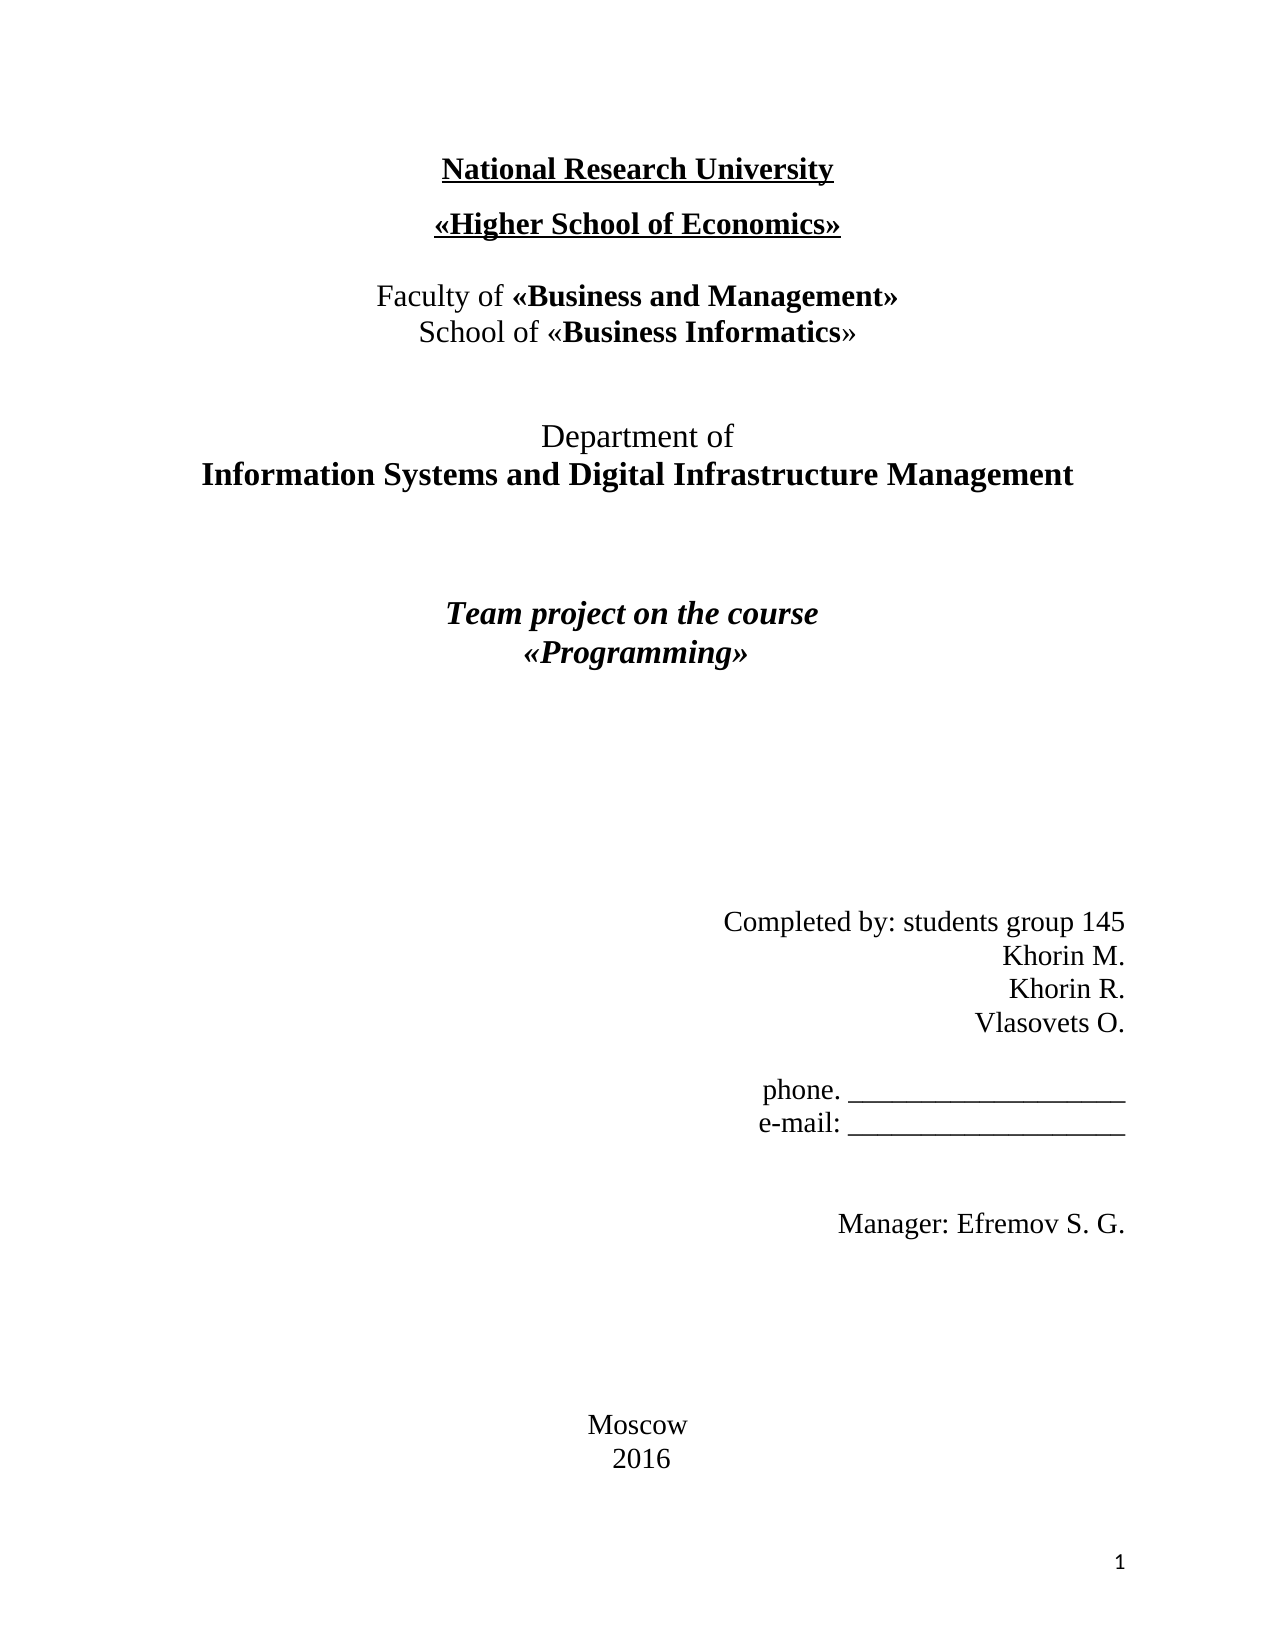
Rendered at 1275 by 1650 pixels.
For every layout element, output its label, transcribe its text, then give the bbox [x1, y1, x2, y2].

text Moscow [150, 1407, 1125, 1441]
text Vlasovets O. [150, 1005, 1125, 1038]
text National Research University [150, 150, 1125, 186]
text phone. ___________________ [150, 1072, 1125, 1106]
text Faculty of «Business and Management» [150, 277, 1125, 313]
text 2016 [150, 1441, 1125, 1474]
text Team project on the course «Programming» [150, 593, 1125, 670]
text Khorin M. [150, 938, 1125, 971]
text Khorin R. [150, 971, 1125, 1005]
text School of «Business Informatics» [150, 313, 1125, 349]
text «Higher School of Economics» [150, 205, 1125, 241]
text Information Systems and Digital Infrastructure Management [150, 454, 1125, 493]
text Department of [150, 416, 1125, 454]
text Manager: Efremov S. G. [150, 1206, 1125, 1240]
text e-mail: ___________________ [150, 1106, 1125, 1139]
text Completed by: students group 145 [150, 904, 1125, 938]
